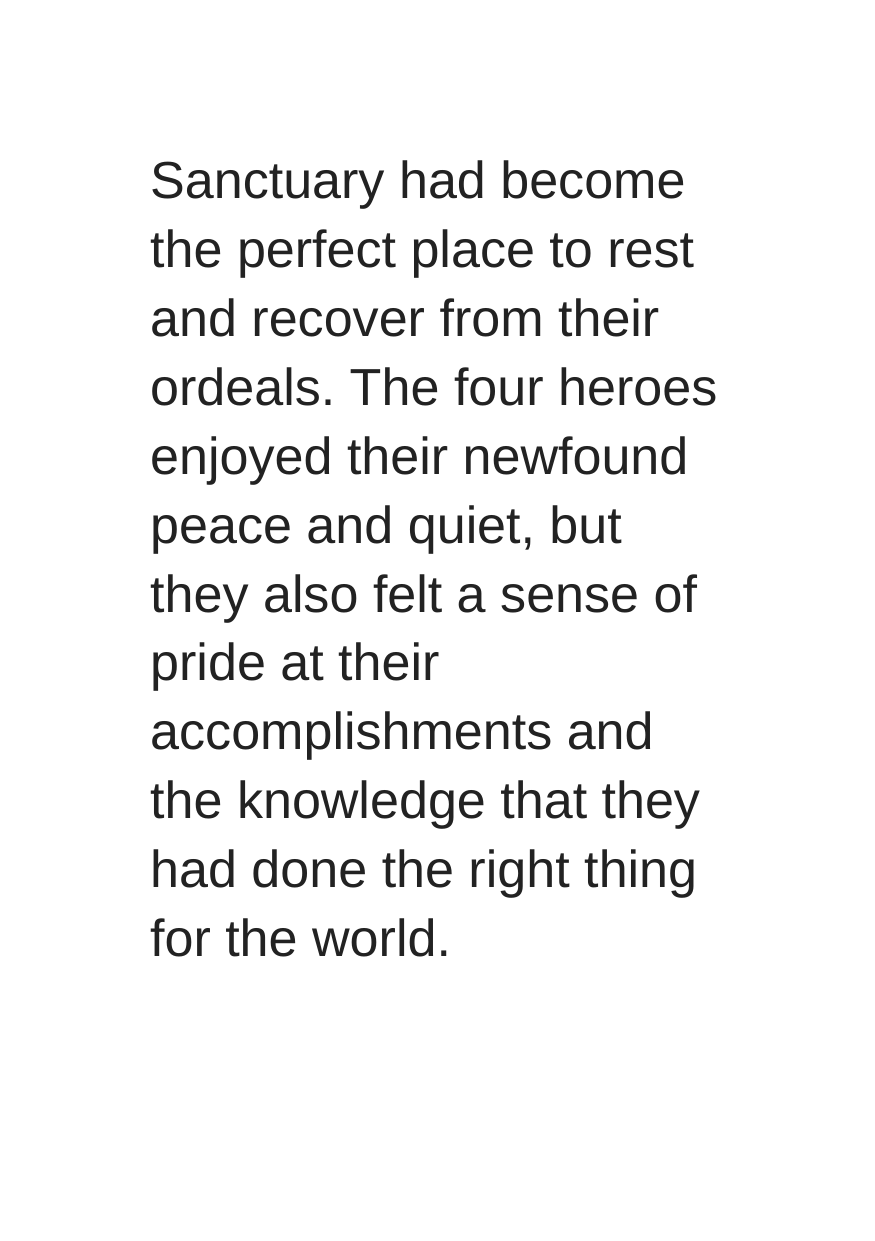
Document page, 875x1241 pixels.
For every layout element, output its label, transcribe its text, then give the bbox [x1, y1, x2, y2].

text Sanctuary had become the perfect place to rest and recover from their ordeals. The four heroes enjoyed their newfound peace and quiet, but they also felt a sense of pride at their accomplishments and the knowledge that they had done the right thing for the world. [150, 150, 724, 967]
